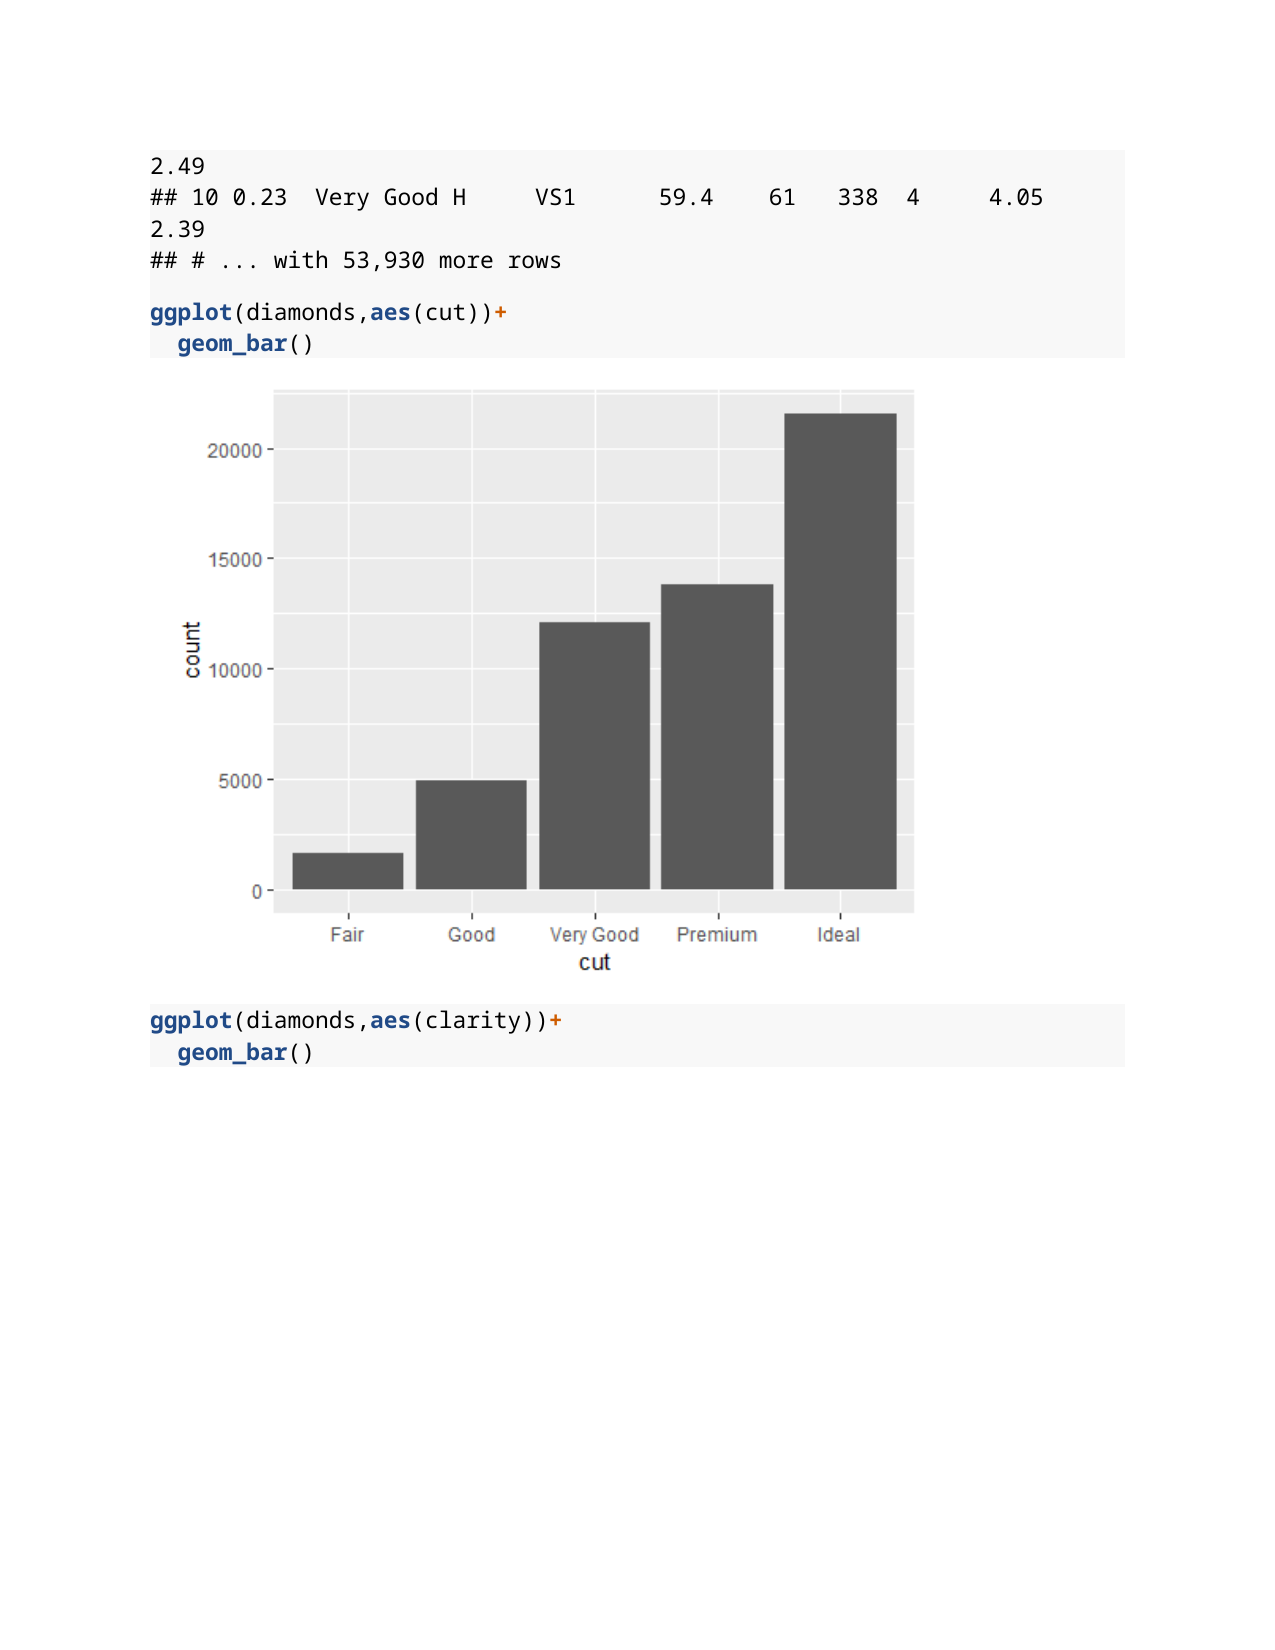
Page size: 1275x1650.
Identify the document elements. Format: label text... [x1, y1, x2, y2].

text ggplot(diamonds,aes(clarity))+ geom_bar() [315, 1004, 1125, 1067]
text ggplot(diamonds,aes(cut))+ geom_bar() [315, 296, 1125, 358]
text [150, 150, 1125, 275]
picture [168, 379, 927, 986]
